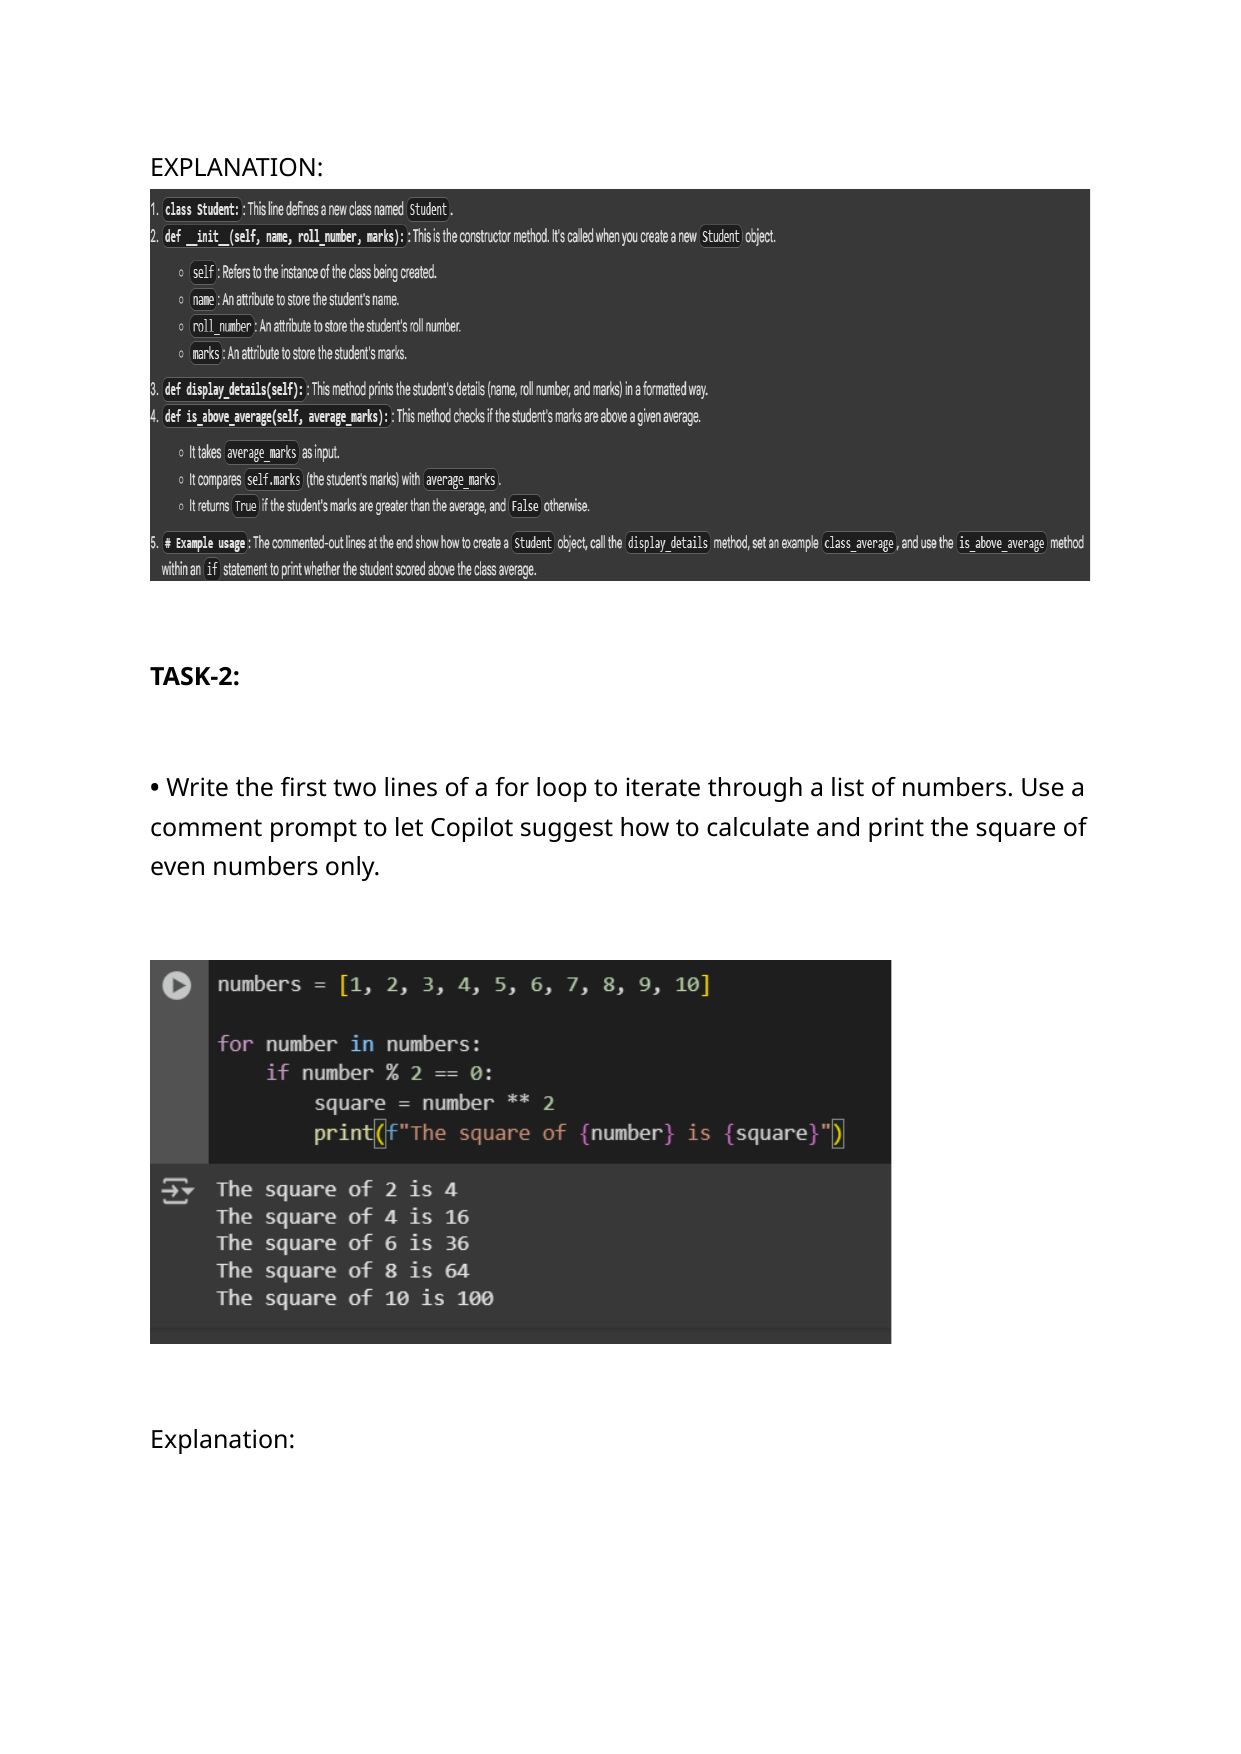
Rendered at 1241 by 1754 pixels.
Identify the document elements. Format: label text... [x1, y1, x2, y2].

picture [150, 960, 892, 1344]
text Explanation: [150, 1421, 1090, 1456]
text • Write the first two lines of a for loop to iterate through a list of numbers. Use a comment prompt to let Copilot suggest how to calculate and print the square of even numbers only. [150, 770, 1090, 882]
text TASK-2: [150, 658, 1090, 692]
picture [150, 189, 1091, 581]
text EXPLANATION: [150, 150, 1090, 189]
